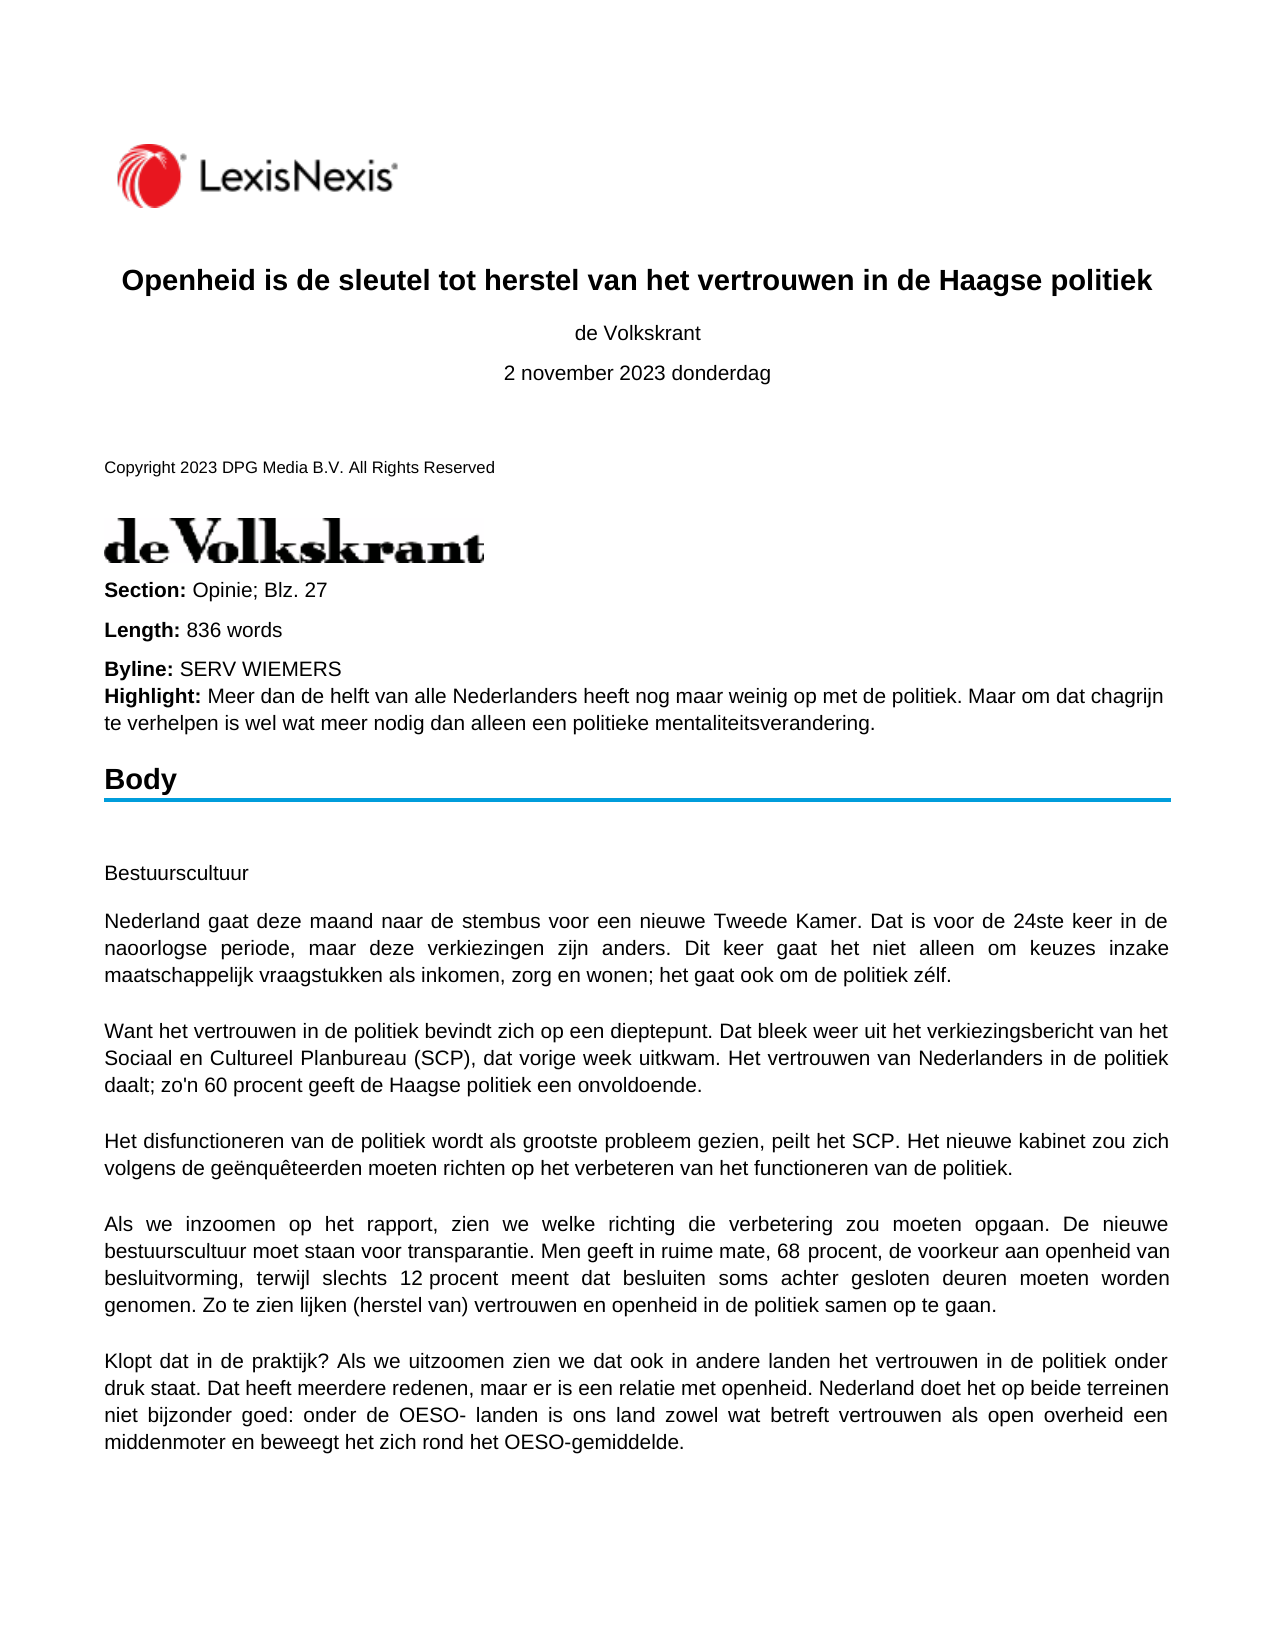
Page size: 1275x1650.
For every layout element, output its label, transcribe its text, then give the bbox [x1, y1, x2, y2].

text Section: Opinie; Blz. 27 [104, 575, 1171, 602]
text Length: 836 words [104, 614, 1171, 641]
text 2 november 2023 donderdag [104, 357, 1171, 384]
text Copyright 2023 DPG Media B.V. All Rights Reserved [104, 426, 1171, 477]
text Want het vertrouwen in de politiek bevindt zich op een dieptepunt. Dat bleek weer uit het verkiezingsbericht van het Sociaal en Cultureel Planbureau (SCP), dat vorige week uitkwam. Het vertrouwen van Nederlanders in de politiek daalt; zo'n 60 procent geeft de Haagse politiek een onvoldoende. [104, 1016, 1171, 1097]
subtitle Openheid is de sleutel tot herstel van het vertrouwen in de Haagse politiek [104, 261, 1171, 297]
text Als we inzoomen op het rapport, zien we welke richting die verbetering zou moeten opgaan. De nieuwe bestuurscultuur moet staan voor transparantie. Men geeft in ruime mate, 68 procent, de voorkeur aan openheid van besluitvorming, terwijl slechts 12 procent meent dat besluiten soms achter gesloten deuren moeten worden genomen. Zo te zien lijken (herstel van) vertrouwen en openheid in de politiek samen op te gaan. [104, 1209, 1171, 1317]
text Klopt dat in de praktijk? Als we uitzoomen zien we dat ook in andere landen het vertrouwen in de politiek onder druk staat. Dat heeft meerdere redenen, maar er is een relatie met openheid. Nederland doet het op beide terreinen niet bijzonder goed: onder de OESO- landen is ons land zowel wat betreft vertrouwen als open overheid een middenmoter en beweegt het zich rond het OESO-gemiddelde. [104, 1346, 1171, 1454]
text de Volkskrant [104, 318, 1171, 345]
text Highlight: Meer dan de helft van alle Nederlanders heeft nog maar weinig op met de politiek. Maar om dat chagrijn te verhelpen is wel wat meer nodig dan alleen een politieke mentaliteitsverandering. [104, 681, 1171, 735]
picture [104, 144, 412, 208]
text Byline: SERV WIEMERS [104, 654, 1171, 681]
text Bestuurscultuur [104, 858, 1171, 885]
text Nederland gaat deze maand naar de stembus voor een nieuwe Tweede Kamer. Dat is voor de 24ste keer in de naoorlogse periode, maar deze verkiezingen zijn anders. Dit keer gaat het niet alleen om keuzes inzake maatschappelijk vraagstukken als inkomen, zorg en wonen; het gaat ook om de politiek zélf. [104, 906, 1171, 987]
text Body [104, 760, 1171, 796]
text Het disfunctioneren van de politiek wordt als grootste probleem gezien, peilt het SCP. Het nieuwe kabinet zou zich volgens de geënquêteerden moeten richten op het verbeteren van het functioneren van de politiek. [104, 1126, 1171, 1180]
